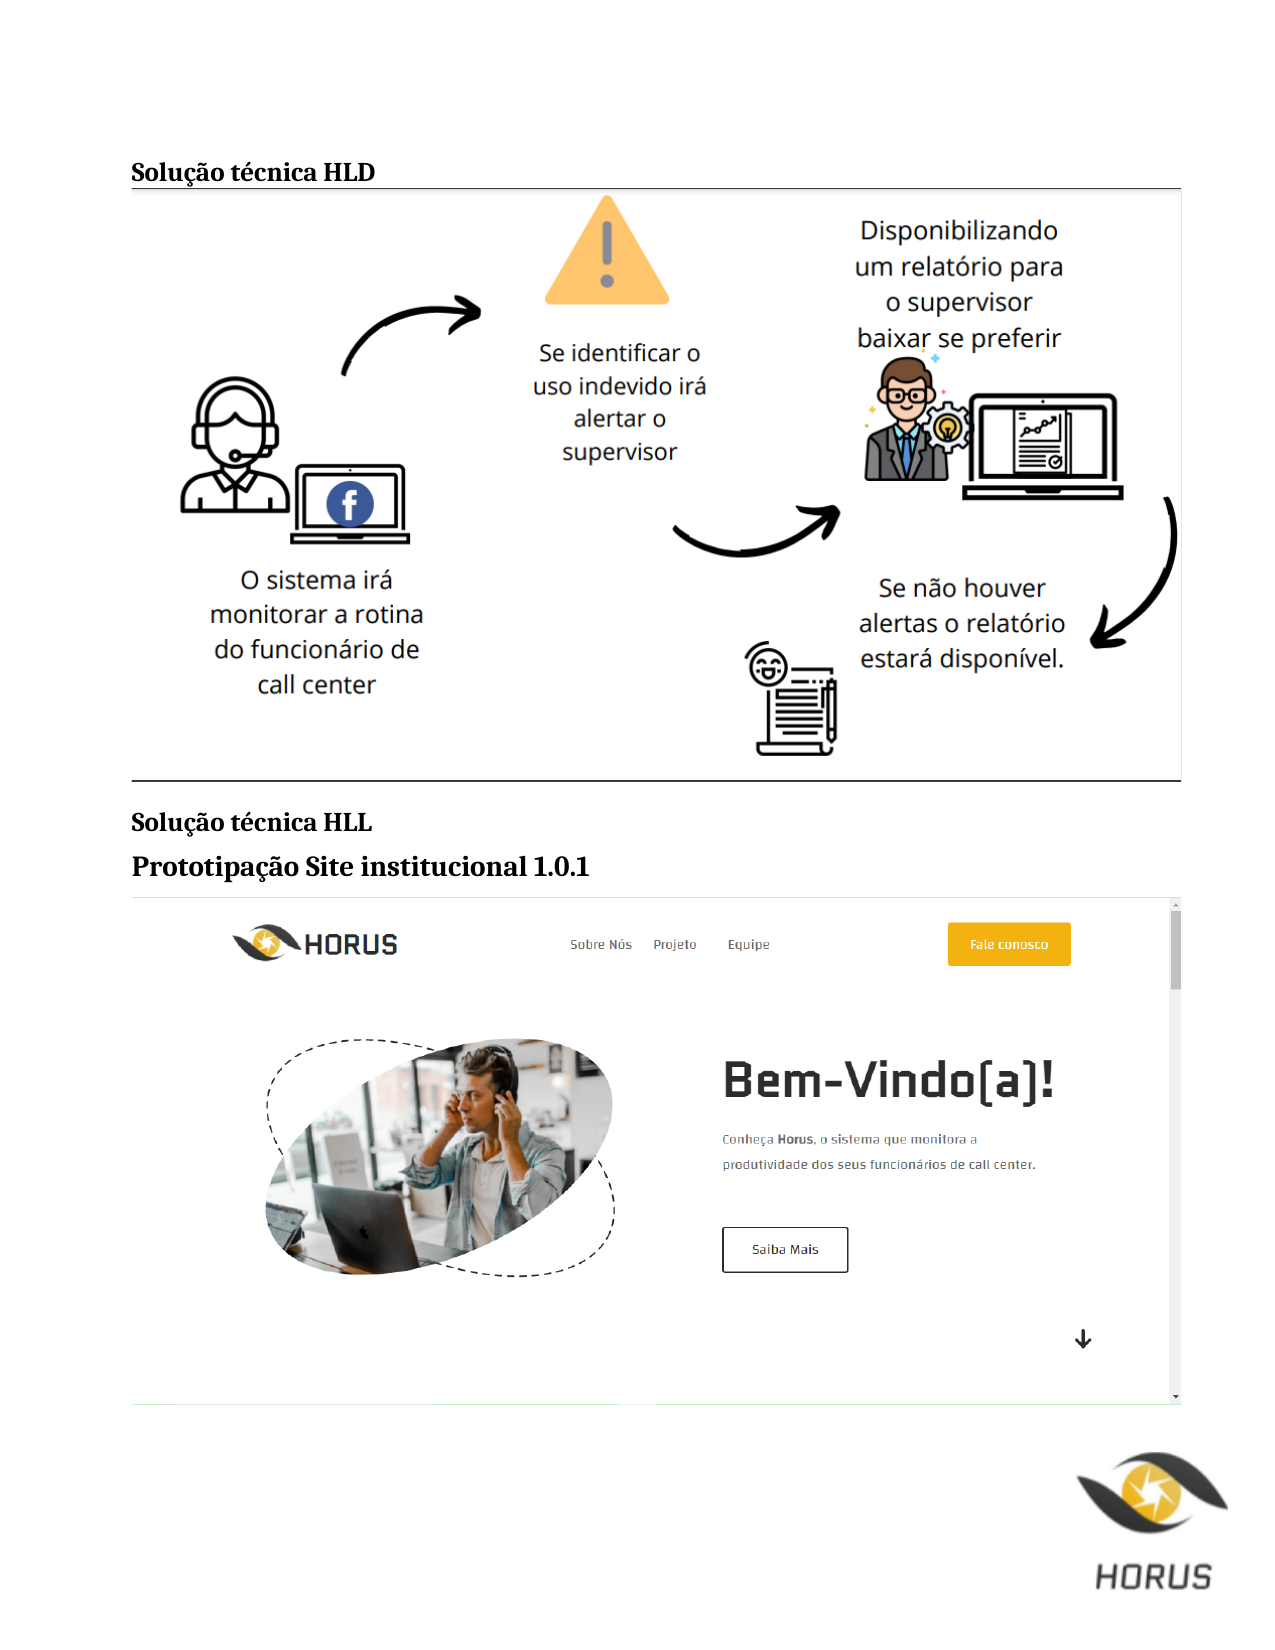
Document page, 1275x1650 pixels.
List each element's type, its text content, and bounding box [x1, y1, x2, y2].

subtitle Solução técnica HLD [132, 157, 1134, 188]
picture [131, 896, 1182, 1405]
subtitle Prototipação Site institucional 1.0.1 [132, 851, 1134, 884]
picture [1073, 1452, 1229, 1601]
subtitle Solução técnica HLL [132, 807, 1134, 838]
picture [131, 188, 1182, 782]
